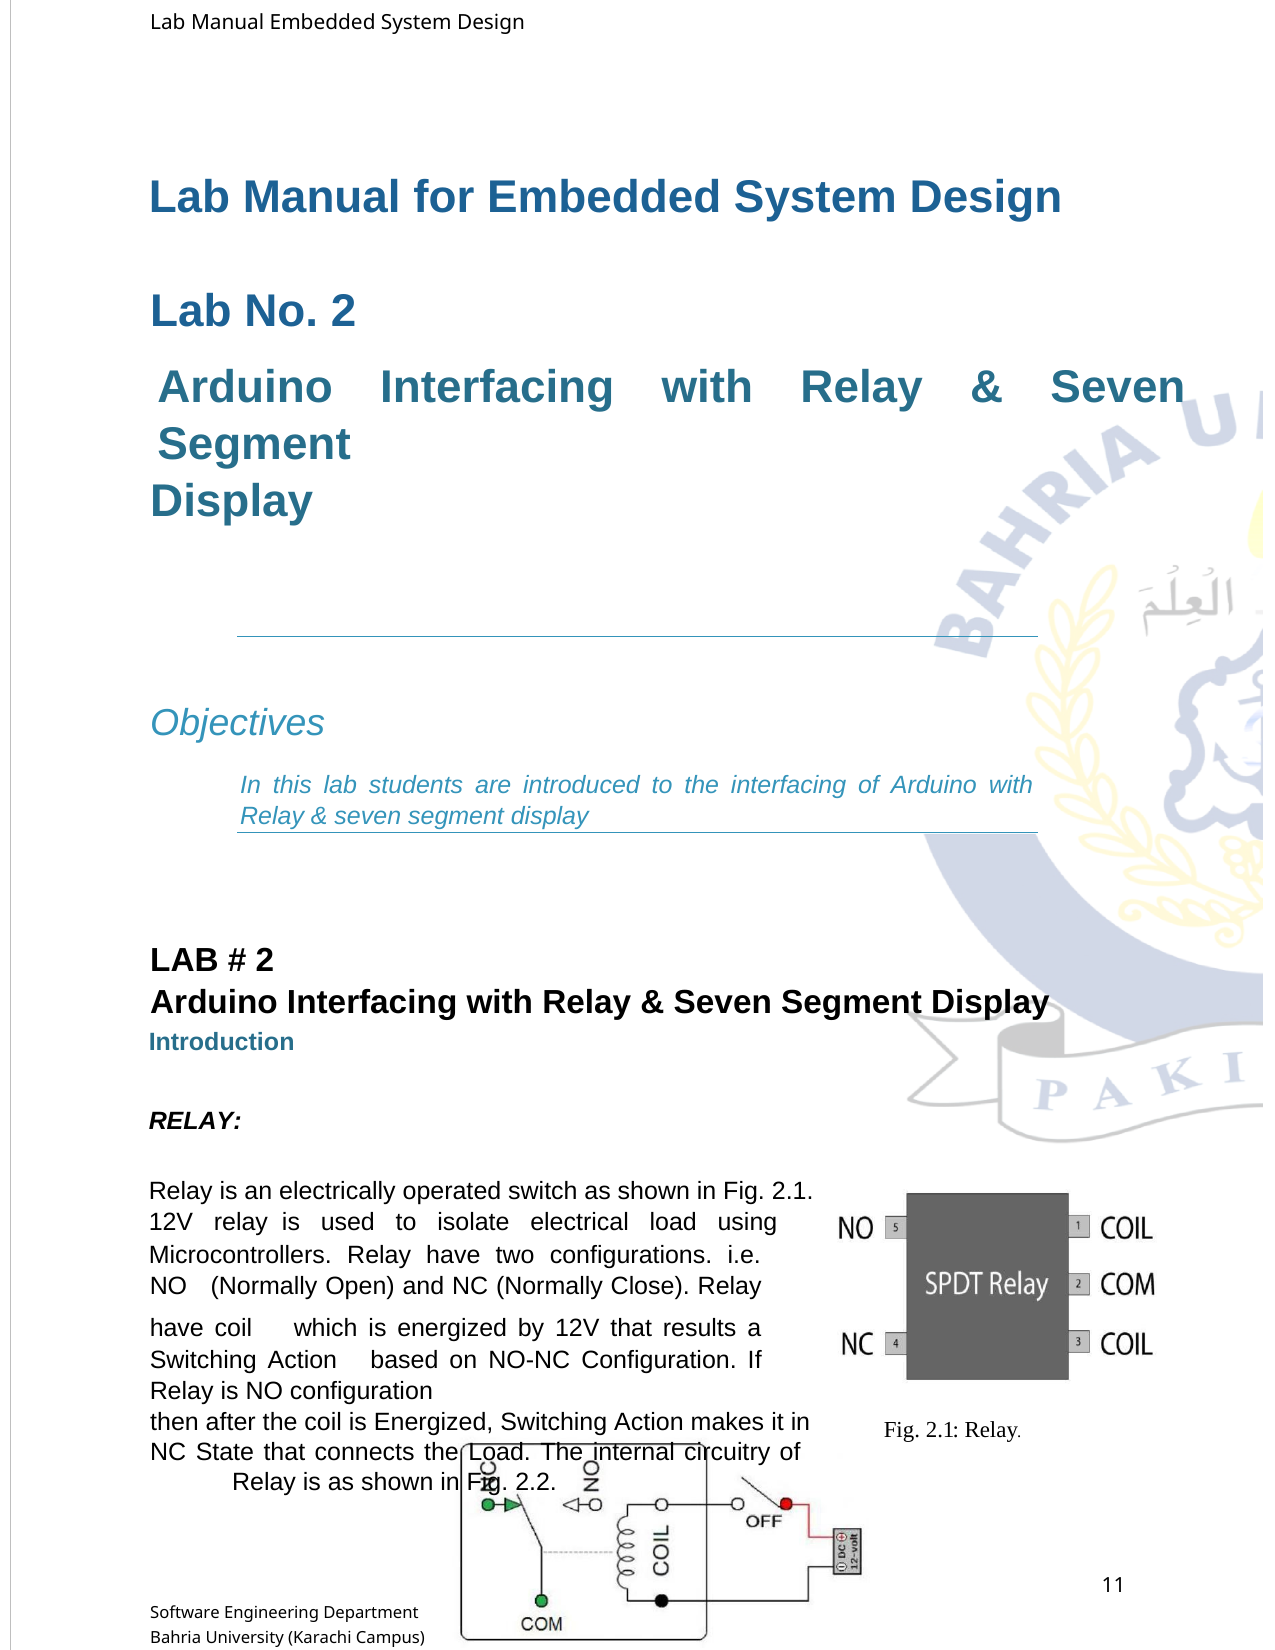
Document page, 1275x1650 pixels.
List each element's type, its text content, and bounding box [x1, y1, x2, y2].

text Display [150, 473, 1125, 526]
text Objectives [150, 700, 1125, 743]
text then after the coil is Energized, Switching Action makes it in NC State that connects the Load. The internal circuitry of Relay is as shown in Fig. 2.2. [150, 1407, 812, 1495]
text In this lab students are introduced to the interfacing of Arduino with Relay & seven segment display [240, 770, 1037, 830]
text Relay is an electrically operated switch as shown in Fig. 2.1. [148, 1176, 1186, 1205]
subtitle Introduction [148, 1027, 1186, 1056]
text Arduino Interfacing with Relay & Seven Segment Display [150, 982, 1186, 1020]
subtitle LAB # 2 [150, 940, 1125, 979]
text Arduino Interfacing with Relay & Seven Segment [157, 359, 1186, 469]
text Lab No. 2 [150, 283, 1186, 336]
text Microcontrollers. Relay have two configurations. i.e. NO (Normally Open) and NC (Normally Close). Relay have coil which is energized by 12V that results a Switching Action based on NO-NC Configuration. If Relay is NO configuration [148, 1240, 762, 1405]
text Lab Manual for Embedded System Design [148, 169, 1186, 222]
picture [10, 0, 1263, 1650]
text 12V relay is used to isolate electrical load using [148, 1207, 1186, 1236]
text RELAY: [148, 1106, 1186, 1134]
